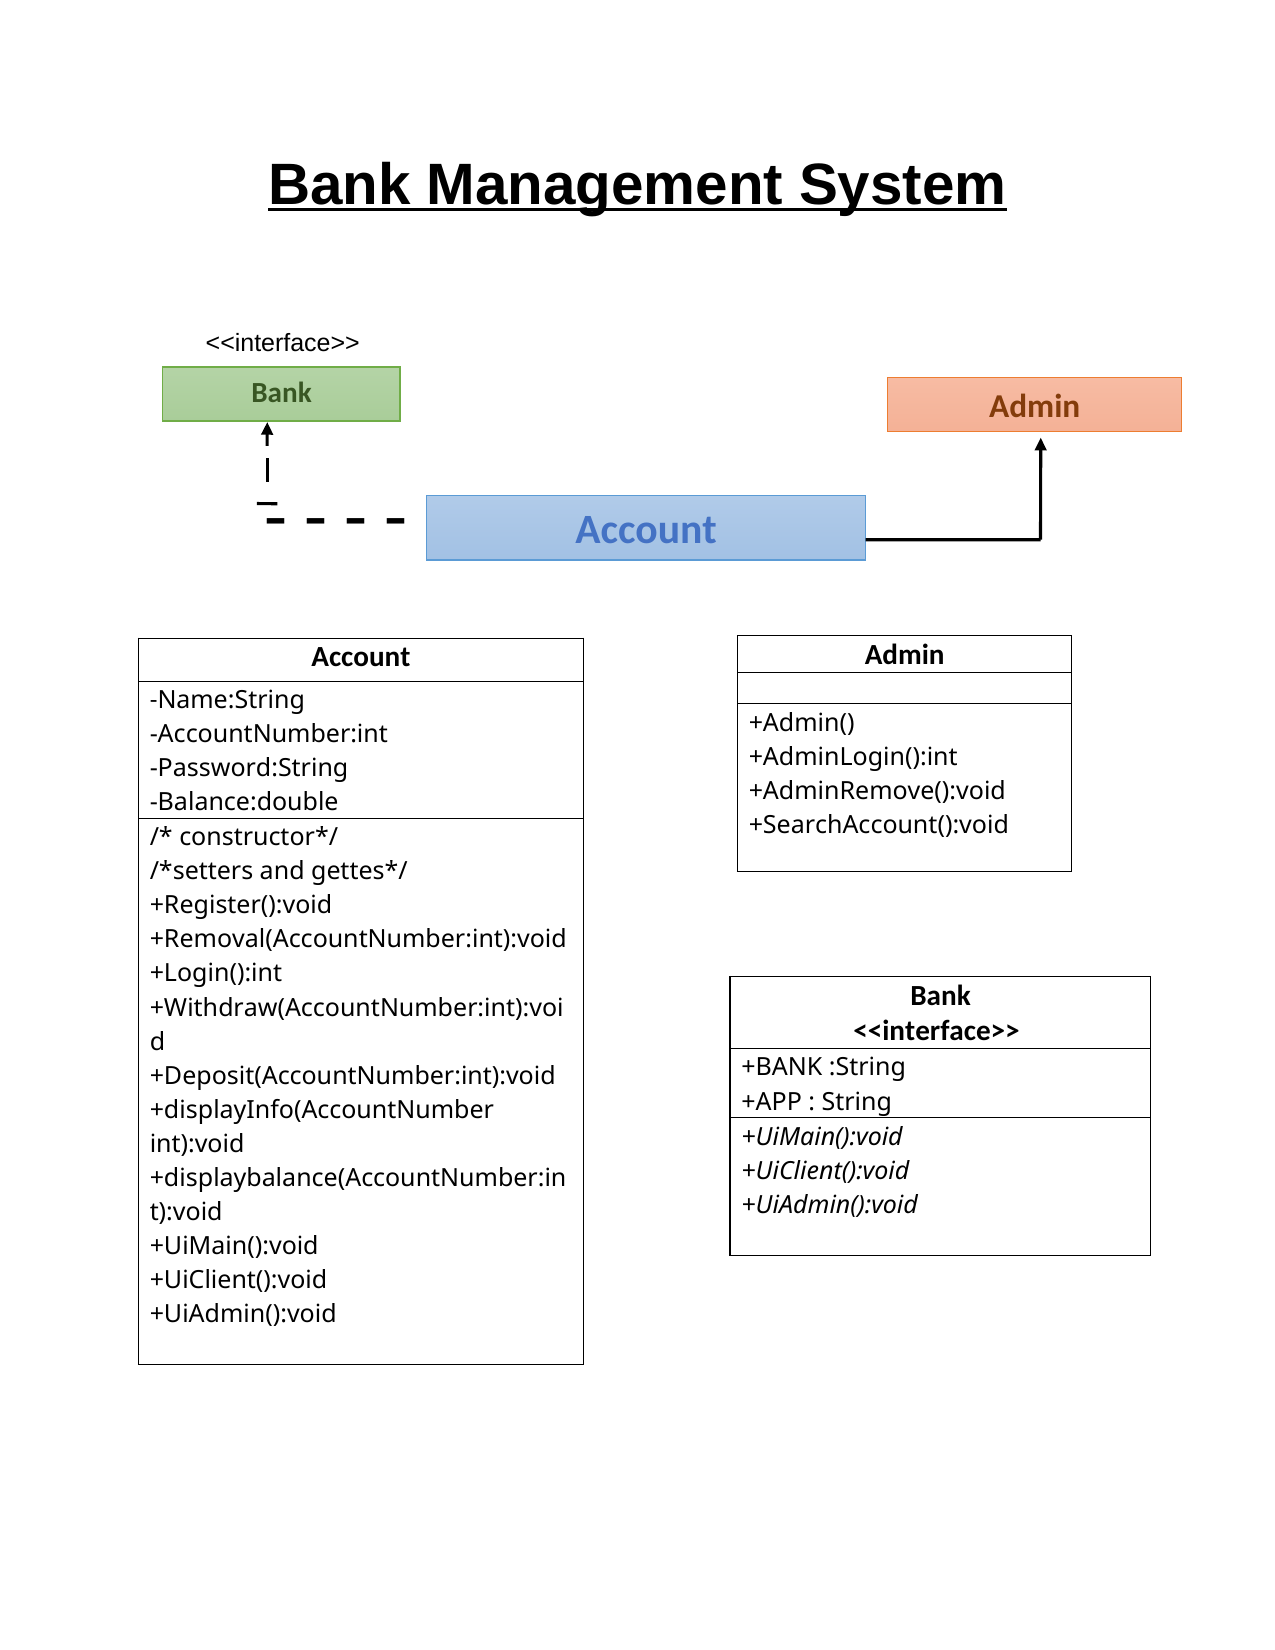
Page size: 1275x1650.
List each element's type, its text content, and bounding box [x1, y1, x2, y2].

list - - - - - [866, 469, 1125, 561]
table_cell [738, 673, 1071, 703]
text <<interface>> [150, 328, 1125, 357]
table_header Bank <<interface>> [731, 977, 1150, 1048]
table_cell /* constructor*/ /*setters and gettes*/ +Register():void +Removal(AccountNumber:int):void +Login():int +Withdraw(AccountNumber:int):void +Deposit(AccountNumber:int):void +displayInfo(AccountNumber int):void +displaybalance(AccountNumber:int):void +UiMain():void +UiClient():void +UiAdmin():void [139, 819, 583, 1364]
table_header Admin [738, 636, 1071, 672]
list - - - - - [225, 469, 1039, 561]
text Bank Management System [150, 150, 1125, 217]
table_cell +BANK :String +APP : String [731, 1049, 1150, 1117]
table_cell +Admin() +AdminLogin():int +AdminRemove():void +SearchAccount():void [738, 704, 1071, 871]
table_cell +UiMain():void +UiClient():void +UiAdmin():void [731, 1118, 1150, 1254]
table_header Account [139, 639, 583, 681]
table_cell -Name:String -AccountNumber:int -Password:String -Balance:double [139, 682, 583, 818]
